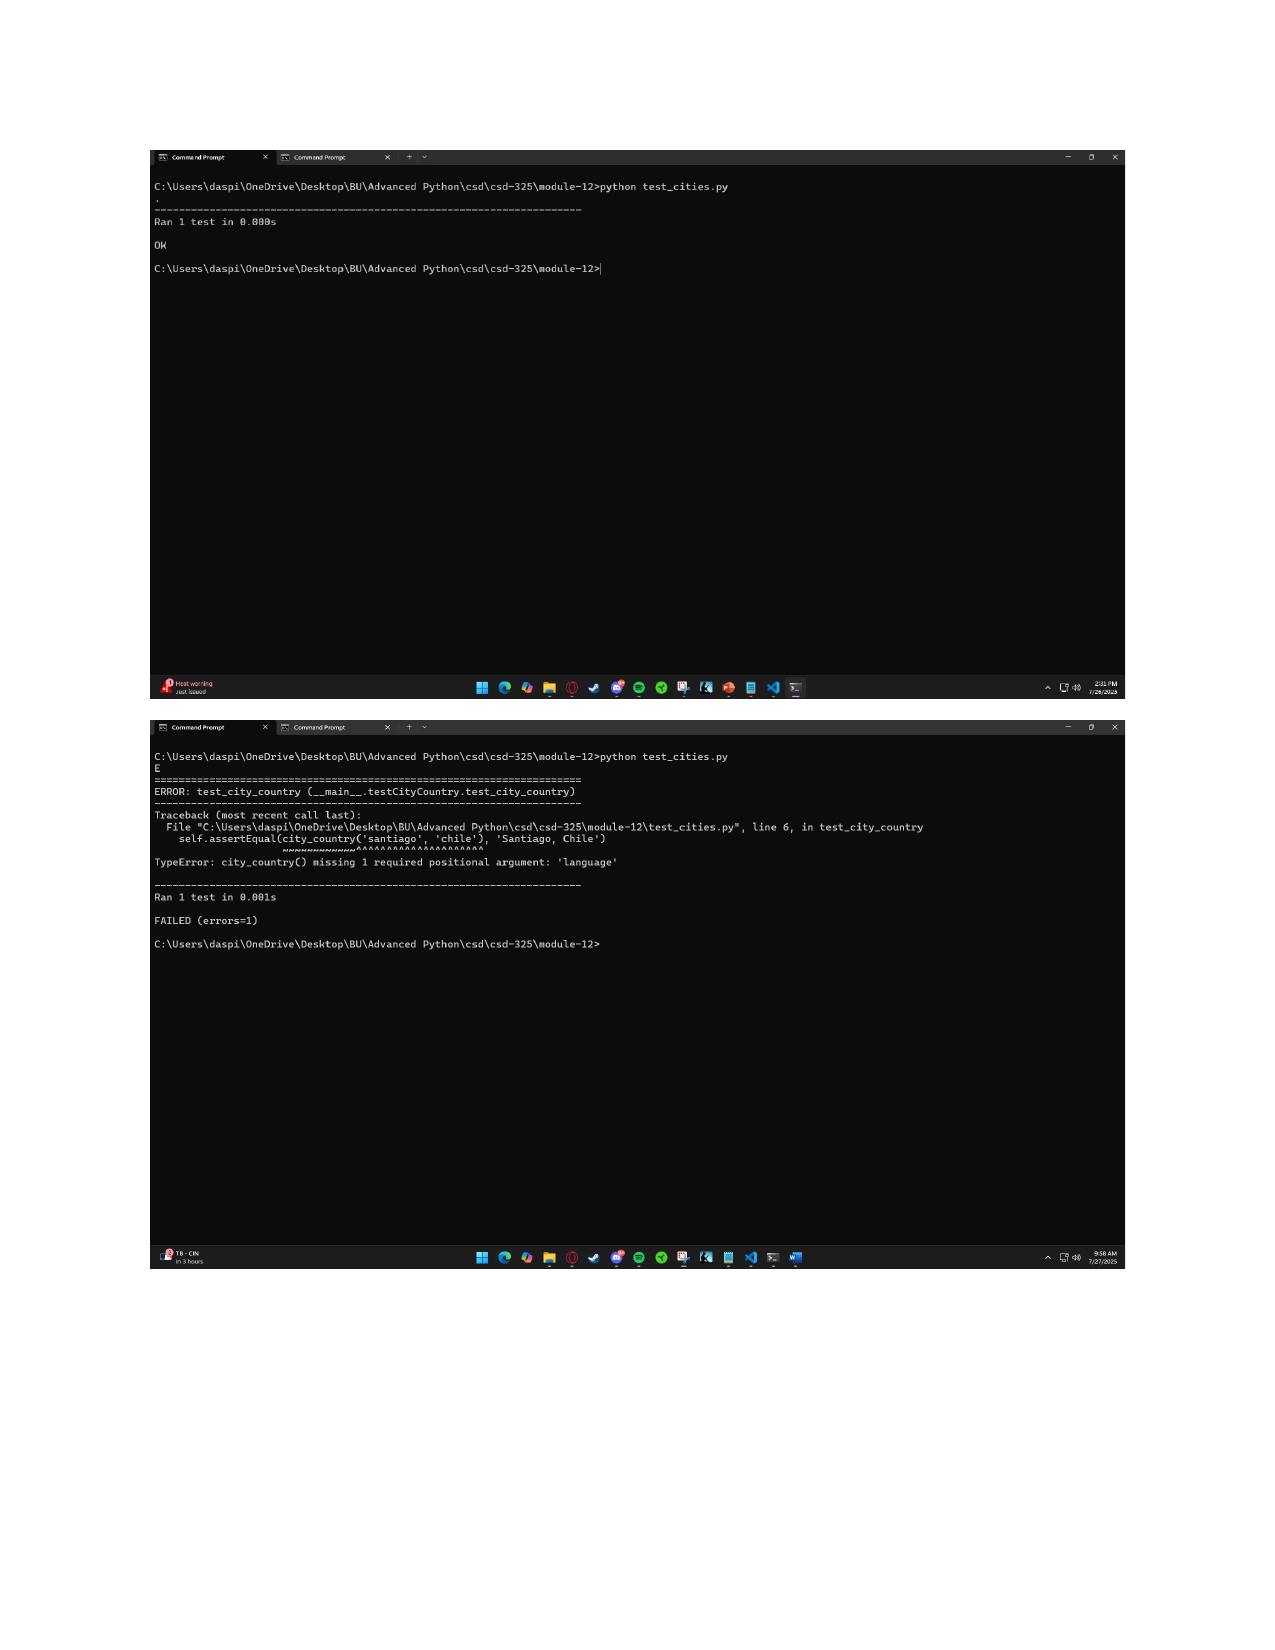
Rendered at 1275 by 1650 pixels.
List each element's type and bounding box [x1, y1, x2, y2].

picture [150, 150, 1125, 699]
picture [150, 720, 1125, 1269]
